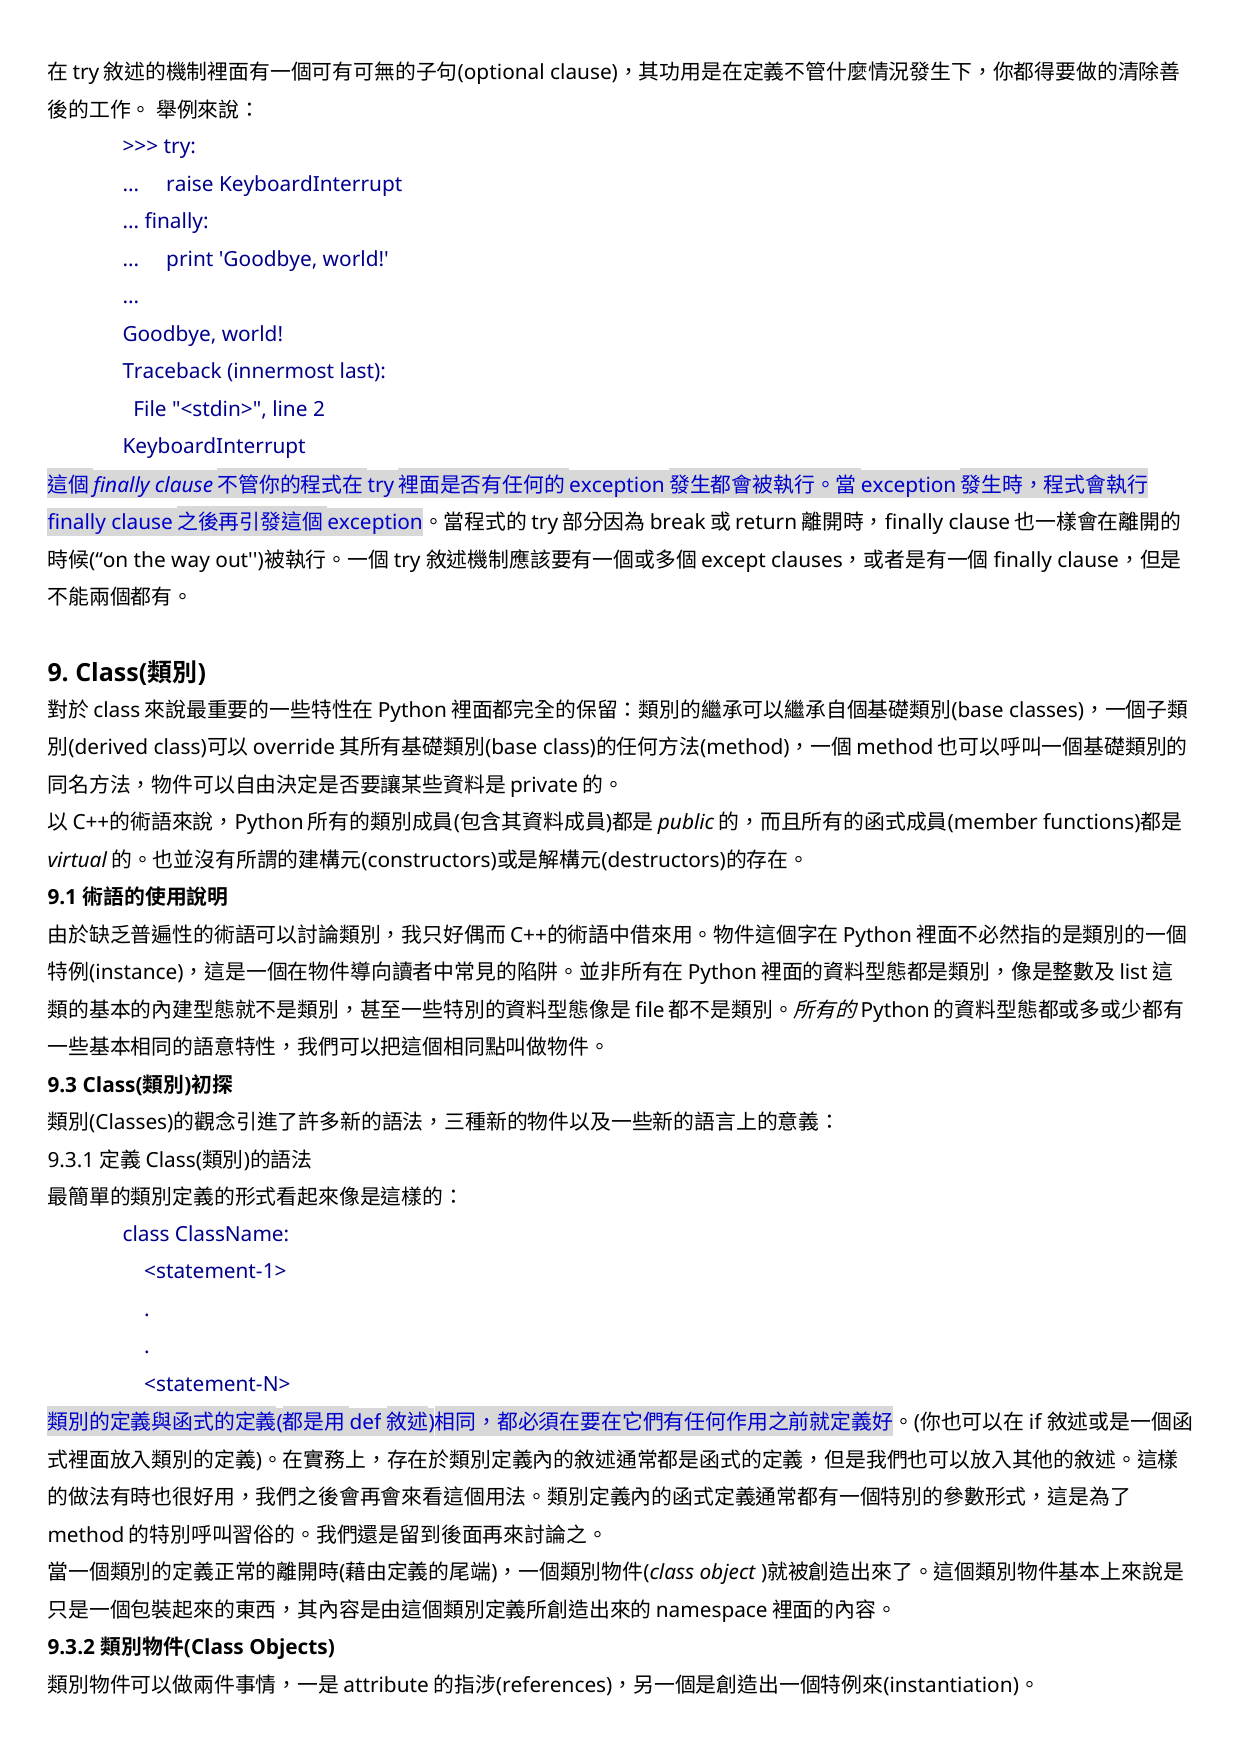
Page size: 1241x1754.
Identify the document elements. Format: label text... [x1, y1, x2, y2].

text 以C++的術語來說，Python所有的類別成員(包含其資料成員)都是public的，而且所有的函式成員(member functions)都是virtual的。也並沒有所謂的建構元(constructors)或是解構元(destructors)的存在。 [47, 802, 1193, 877]
text 類別(Classes)的觀念引進了許多新的語法，三種新的物件以及一些新的語言上的意義： 9.3.1 定義Class(類別)的語法 [47, 1102, 1193, 1177]
text 對於class來說最重要的一些特性在Python裡面都完全的保留：類別的繼承可以繼承自個基礎類別(base classes)，一個子類別(derived class)可以override其所有基礎類別(base class)的任何方法(method)，一個method也可以呼叫一個基礎類別的同名方法，物件可以自由決定是否要讓某些資料是private的。 [47, 689, 1193, 802]
text 類別物件可以做兩件事情，一是attribute的指涉(references)，另一個是創造出一個特例來(instantiation)。 [47, 1664, 1193, 1702]
subtitle 9.3.2 類別物件(Class Objects) [47, 1627, 1193, 1664]
subtitle 9.1 術語的使用說明 [47, 877, 1193, 914]
text 由於缺乏普遍性的術語可以討論類別，我只好偶而C++的術語中借來用。物件這個字在Python裡面不必然指的是類別的一個特例(instance)，這是一個在物件導向讀者中常見的陷阱。並非所有在Python裡面的資料型態都是類別，像是整數及list這類的基本的內建型態就不是類別，甚至一些特別的資料型態像是file都不是類別。所有的Python的資料型態都或多或少都有一些基本相同的語意特性，我們可以把這個相同點叫做物件。 [47, 914, 1193, 1064]
text 在try敘述的機制裡面有一個可有可無的子句(optional clause)，其功用是在定義不管什麼情況發生下，你都得要做的清除善後的工作。 舉例來說： [47, 52, 1193, 127]
text 最簡單的類別定義的形式看起來像是這樣的： [47, 1177, 1193, 1214]
text 當一個類別的定義正常的離開時(藉由定義的尾端)，一個類別物件(class object )就被創造出來了。這個類別物件基本上來說是只是一個包裝起來的東西，其內容是由這個類別定義所創造出來的namespace裡面的內容。 [47, 1552, 1193, 1627]
text 這個finally clause不管你的程式在try裡面是否有任何的exception發生都會被執行。當exception發生時，程式會執行finally clause之後再引發這個exception。當程式的try部分因為break或return離開時，finally clause也一樣會在離開的時候(“on the way out'')被執行。一個 try 敘述機制應該要有一個或多個except clauses，或者是有一個 finally clause，但是不能兩個都有。 [47, 464, 1193, 614]
text 類別的定義與函式的定義(都是用def 敘述)相同，都必須在要在它們有任何作用之前就定義好。(你也可以在 if 敘述或是一個函式裡面放入類別的定義)。在實務上，存在於類別定義內的敘述通常都是函式的定義，但是我們也可以放入其他的敘述。這樣的做法有時也很好用，我們之後會再會來看這個用法。類別定義內的函式定義通常都有一個特別的參數形式，這是為了method的特別呼叫習俗的。我們還是留到後面再來討論之。 [47, 1402, 1193, 1552]
subtitle 9.3 Class(類別)初探 [47, 1064, 1193, 1102]
text class ClassName: <statement-1> . . <statement-N> [122, 1214, 1193, 1402]
subtitle 9. Class(類別) [47, 652, 1193, 689]
text >>> try: ... raise KeyboardInterrupt ... finally: ... print 'Goodbye, world!' ... Goodbye, world! Traceback (innermost last): File "<stdin>", line 2 KeyboardInterrupt [122, 127, 1193, 464]
